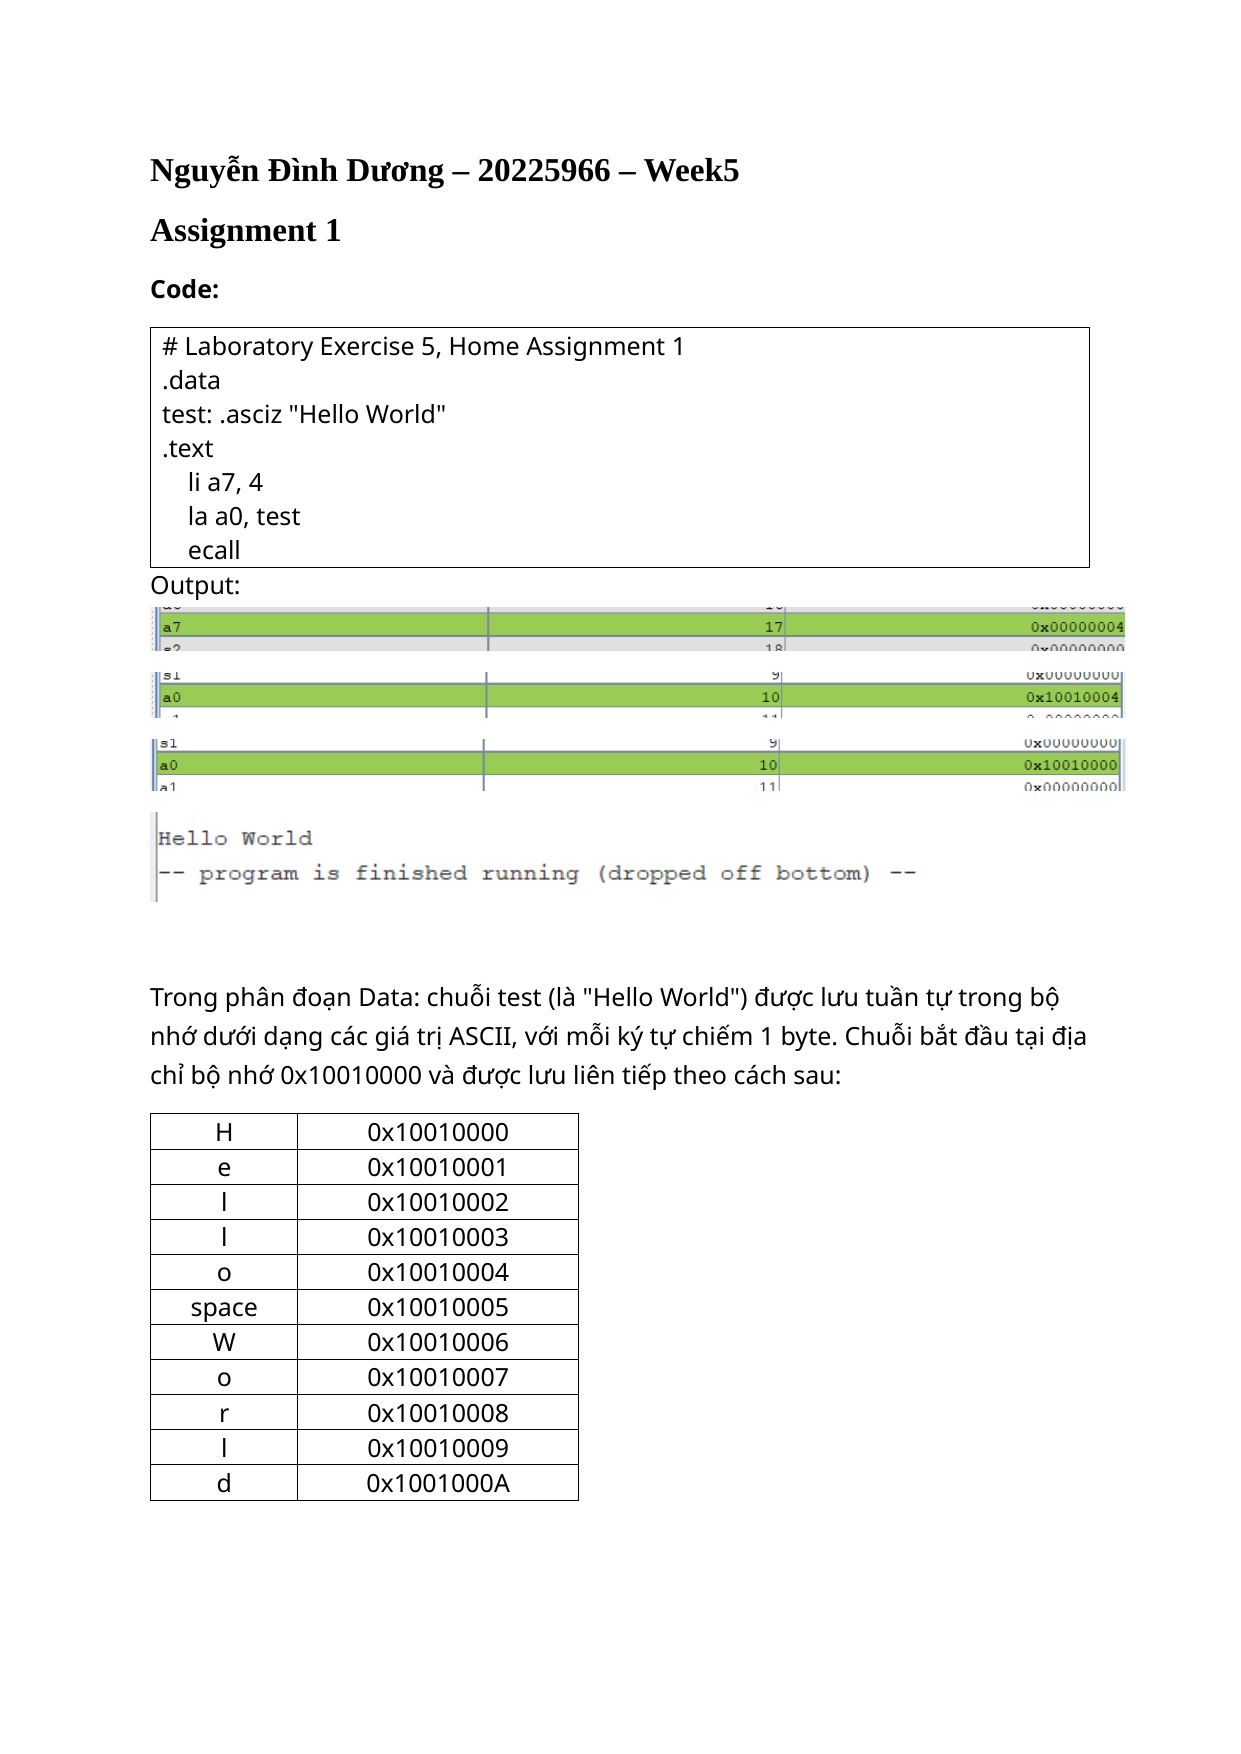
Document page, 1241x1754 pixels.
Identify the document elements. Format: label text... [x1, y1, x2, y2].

table_cell space [151, 1290, 297, 1324]
table_cell 0x10010009 [298, 1430, 578, 1464]
table_cell 0x10010002 [298, 1185, 578, 1219]
table_header H [151, 1114, 297, 1148]
picture [150, 607, 1125, 651]
table_cell 0x10010008 [298, 1395, 578, 1429]
picture [150, 739, 1125, 791]
table_cell 0x10010006 [298, 1325, 578, 1359]
table_cell r [151, 1395, 297, 1429]
text Code: [150, 271, 1090, 306]
table_cell l [151, 1220, 297, 1254]
table_cell l [151, 1185, 297, 1219]
table_cell l [151, 1430, 297, 1464]
table_cell e [151, 1150, 297, 1183]
table_header # Laboratory Exercise 5, Home Assignment 1 .data test: .asciz "Hello World" .text li a7, 4 la a0, test ecall [151, 328, 1089, 567]
text Trong phân đoạn Data: chuỗi test (là "Hello World") được lưu tuần tự trong bộ nhớ dưới dạng các giá trị ASCII, với mỗi ký tự chiếm 1 byte. Chuỗi bắt đầu tại địa chỉ bộ nhớ 0x10010000 và được lưu liên tiếp theo cách sau: [150, 979, 1090, 1092]
table_cell o [151, 1360, 297, 1394]
table_cell 0x10010007 [298, 1360, 578, 1394]
table_cell 0x10010004 [298, 1255, 578, 1289]
table_cell d [151, 1465, 297, 1499]
table_cell 0x10010003 [298, 1220, 578, 1254]
picture [150, 812, 944, 902]
table_cell o [151, 1255, 297, 1289]
table_cell 0x10010001 [298, 1150, 578, 1183]
table_cell 0x1001000A [298, 1465, 578, 1499]
table_header 0x10010000 [298, 1114, 578, 1148]
text Assignment 1 [150, 211, 1090, 249]
table_cell 0x10010005 [298, 1290, 578, 1324]
picture [150, 672, 1125, 718]
table_cell W [151, 1325, 297, 1359]
text Output: [150, 568, 1090, 607]
text Nguyễn Đình Dương – 20225966 – Week5 [150, 150, 1090, 188]
